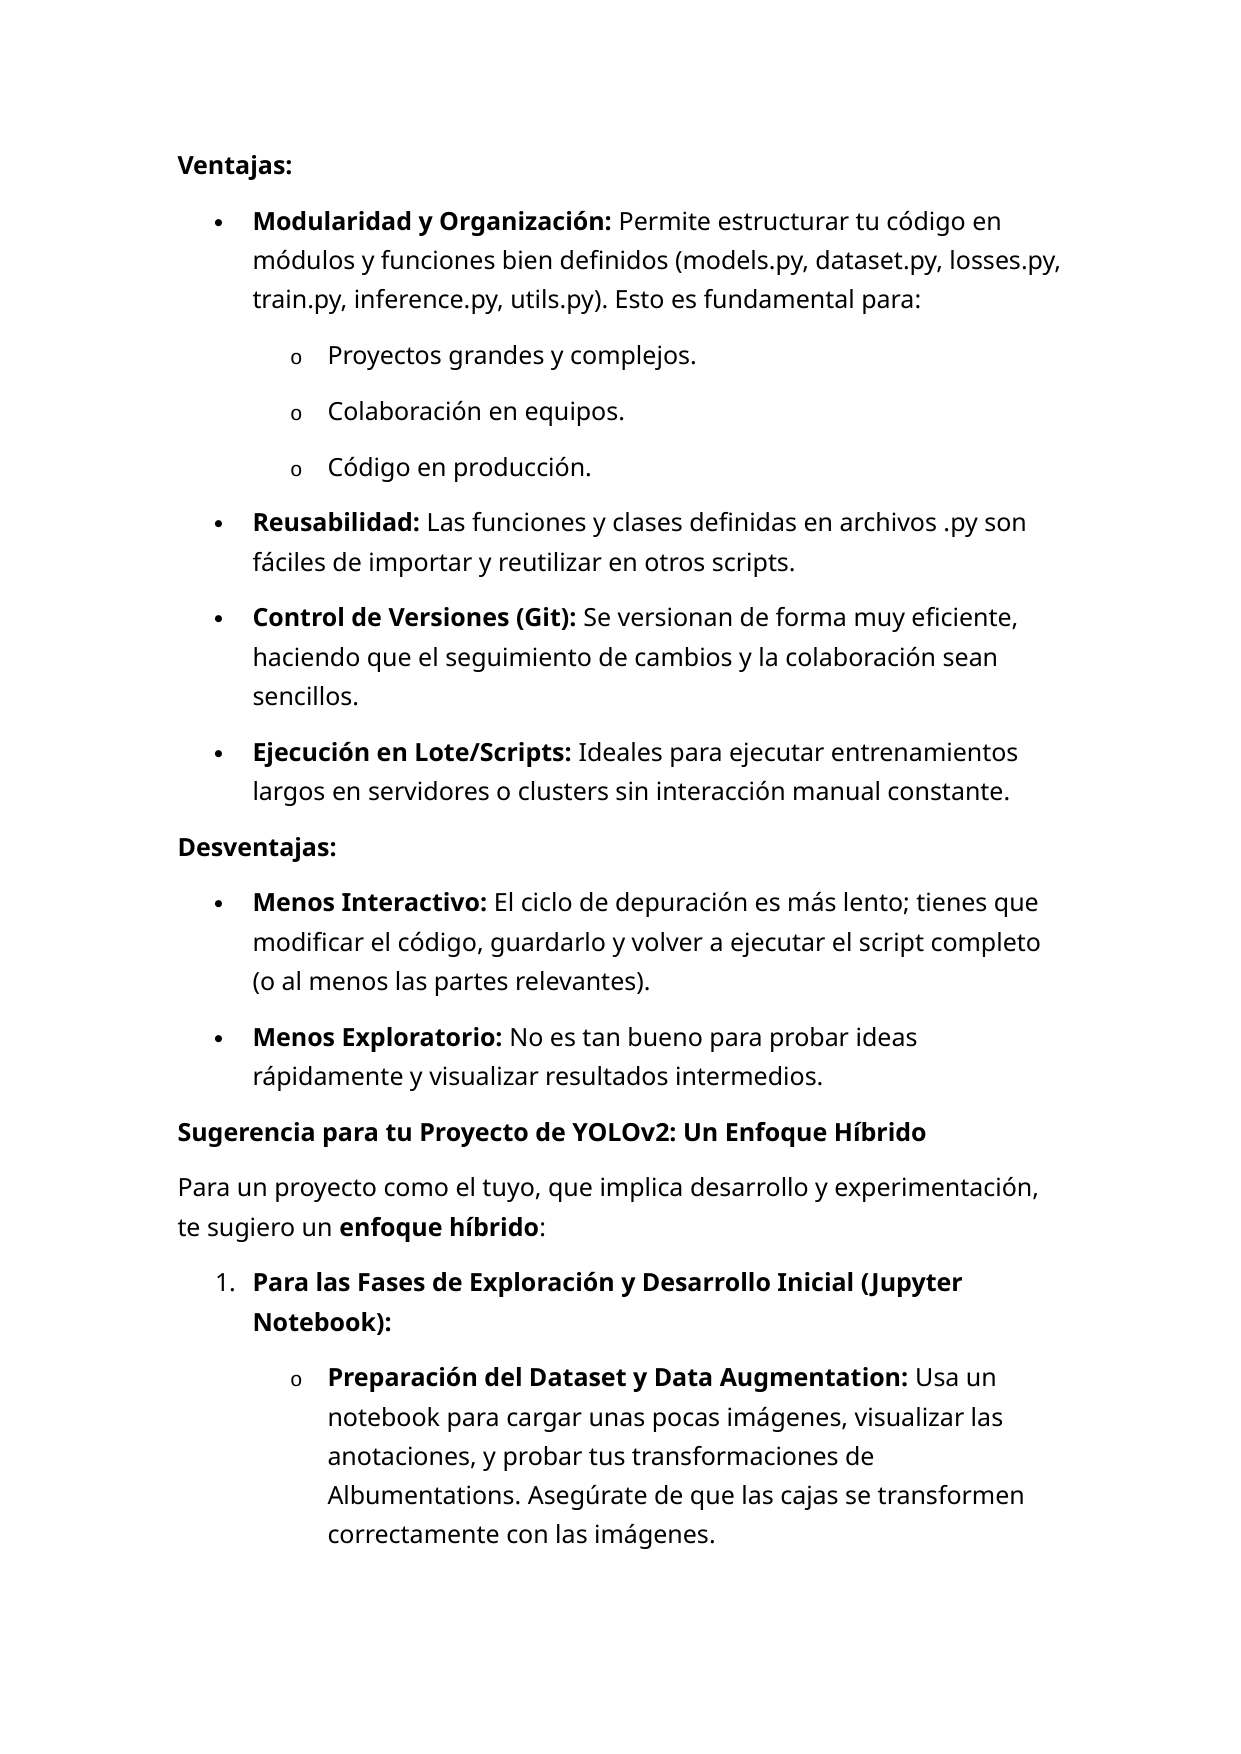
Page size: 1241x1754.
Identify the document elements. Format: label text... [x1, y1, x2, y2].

list Preparación del Dataset y Data Augmentation: Usa un notebook para cargar unas pocas imágenes, visualizar las anotaciones, y probar tus transformaciones de Albumentations. Asegúrate de que las cajas se transformen correctamente con las imágenes. [290, 1360, 1063, 1551]
list Ejecución en Lote/Scripts: Ideales para ejecutar entrenamientos largos en servidores o clusters sin interacción manual constante. [215, 734, 1063, 807]
list Para las Fases de Exploración y Desarrollo Inicial (Jupyter Notebook): [215, 1265, 1063, 1338]
list Proyectos grandes y complejos. [290, 338, 1063, 372]
list Modularidad y Organización: Permite estructurar tu código en módulos y funciones bien definidos (models.py, dataset.py, losses.py, train.py, inference.py, utils.py). Esto es fundamental para: [215, 203, 1063, 316]
text Para un proyecto como el tuyo, que implica desarrollo y experimentación, te sugiero un enfoque híbrido: [177, 1170, 1063, 1243]
text Sugerencia para tu Proyecto de YOLOv2: Un Enfoque Híbrido [177, 1114, 1063, 1148]
list Reusabilidad: Las funciones y clases definidas en archivos .py son fáciles de importar y reutilizar en otros scripts. [215, 505, 1063, 578]
text Desventajas: [177, 829, 1063, 863]
list Menos Interactivo: El ciclo de depuración es más lento; tienes que modificar el código, guardarlo y volver a ejecutar el script completo (o al menos las partes relevantes). [215, 885, 1063, 997]
list Código en producción. [290, 449, 1063, 483]
list Menos Exploratorio: No es tan bueno para probar ideas rápidamente y visualizar resultados intermedios. [215, 1019, 1063, 1092]
list Colaboración en equipos. [290, 393, 1063, 427]
text Ventajas: [177, 148, 1063, 182]
list Control de Versiones (Git): Se versionan de forma muy eficiente, haciendo que el seguimiento de cambios y la colaboración sean sencillos. [215, 600, 1063, 712]
